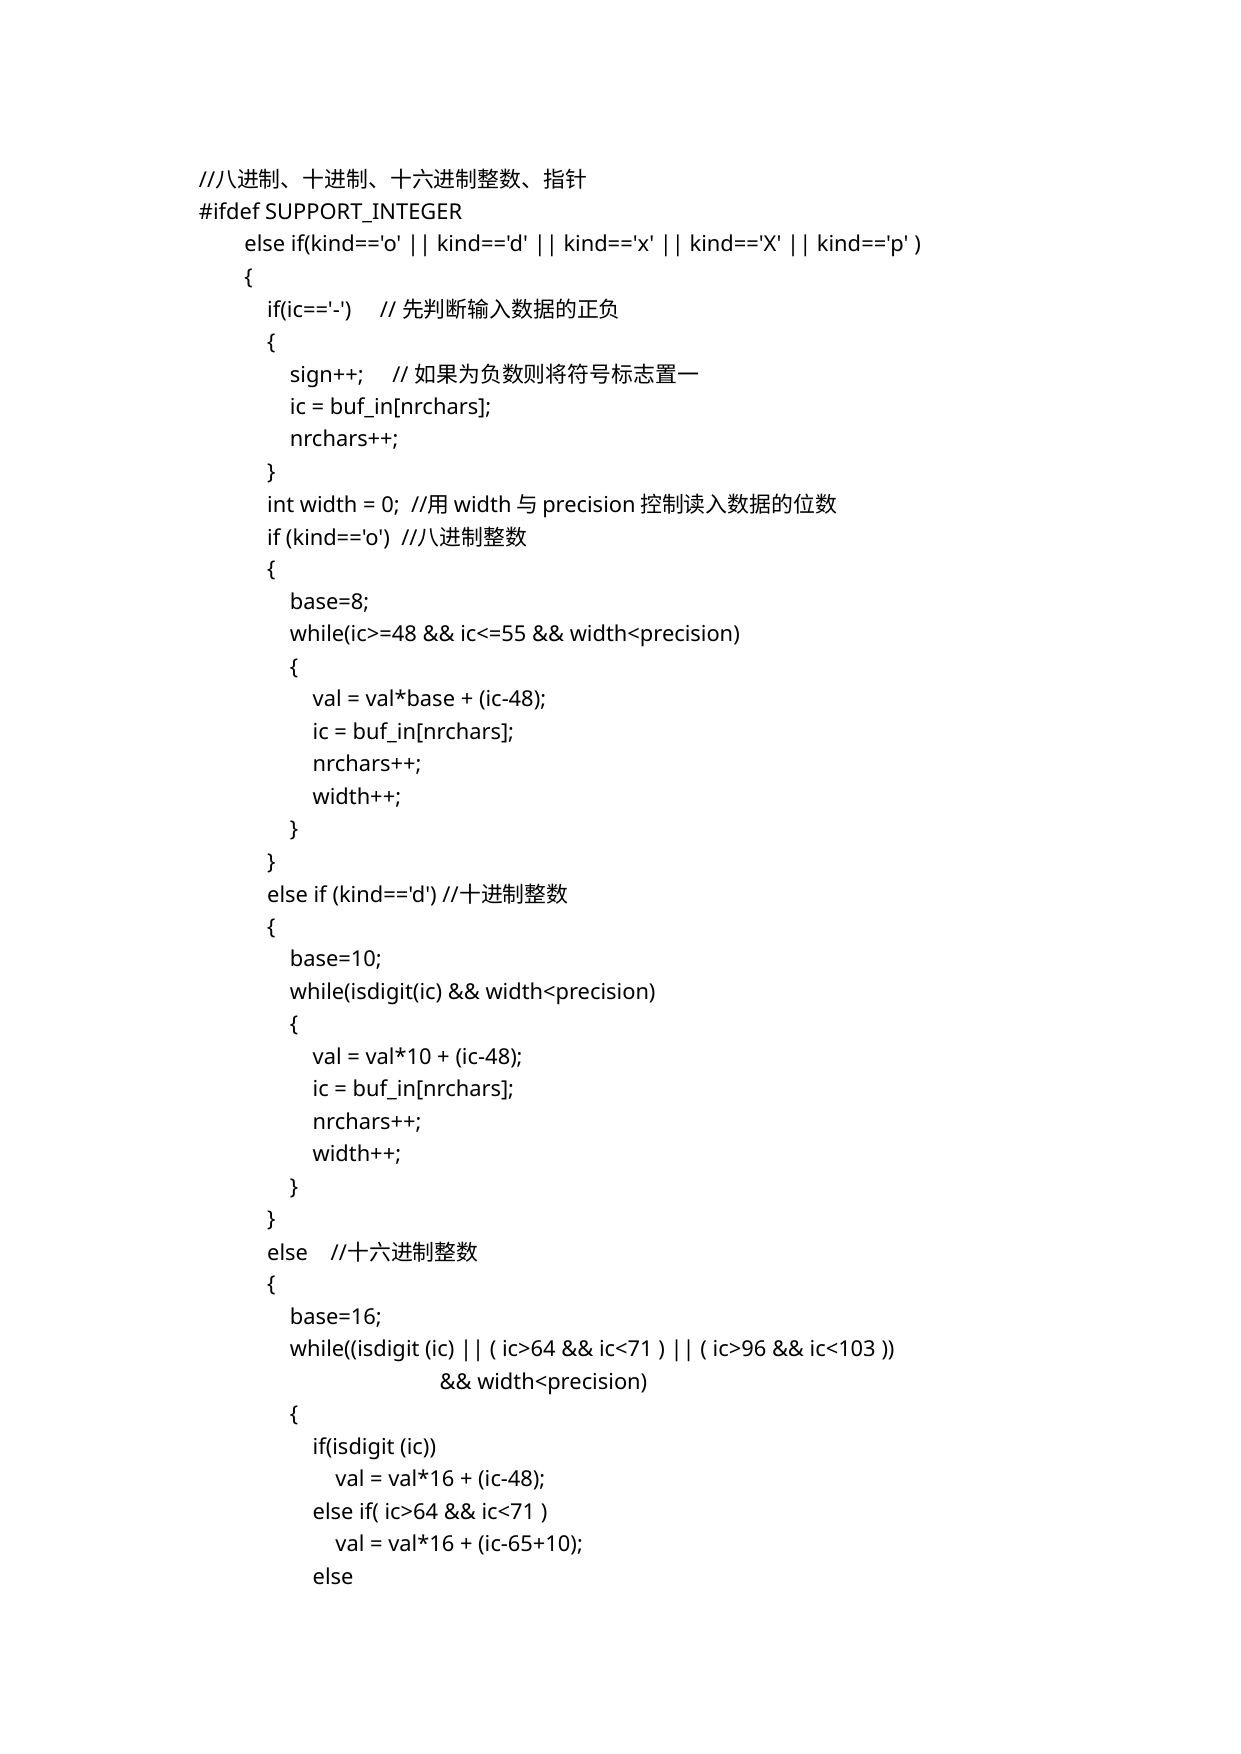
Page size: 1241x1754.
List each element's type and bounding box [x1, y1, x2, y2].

table_header [188, 162, 1052, 1592]
